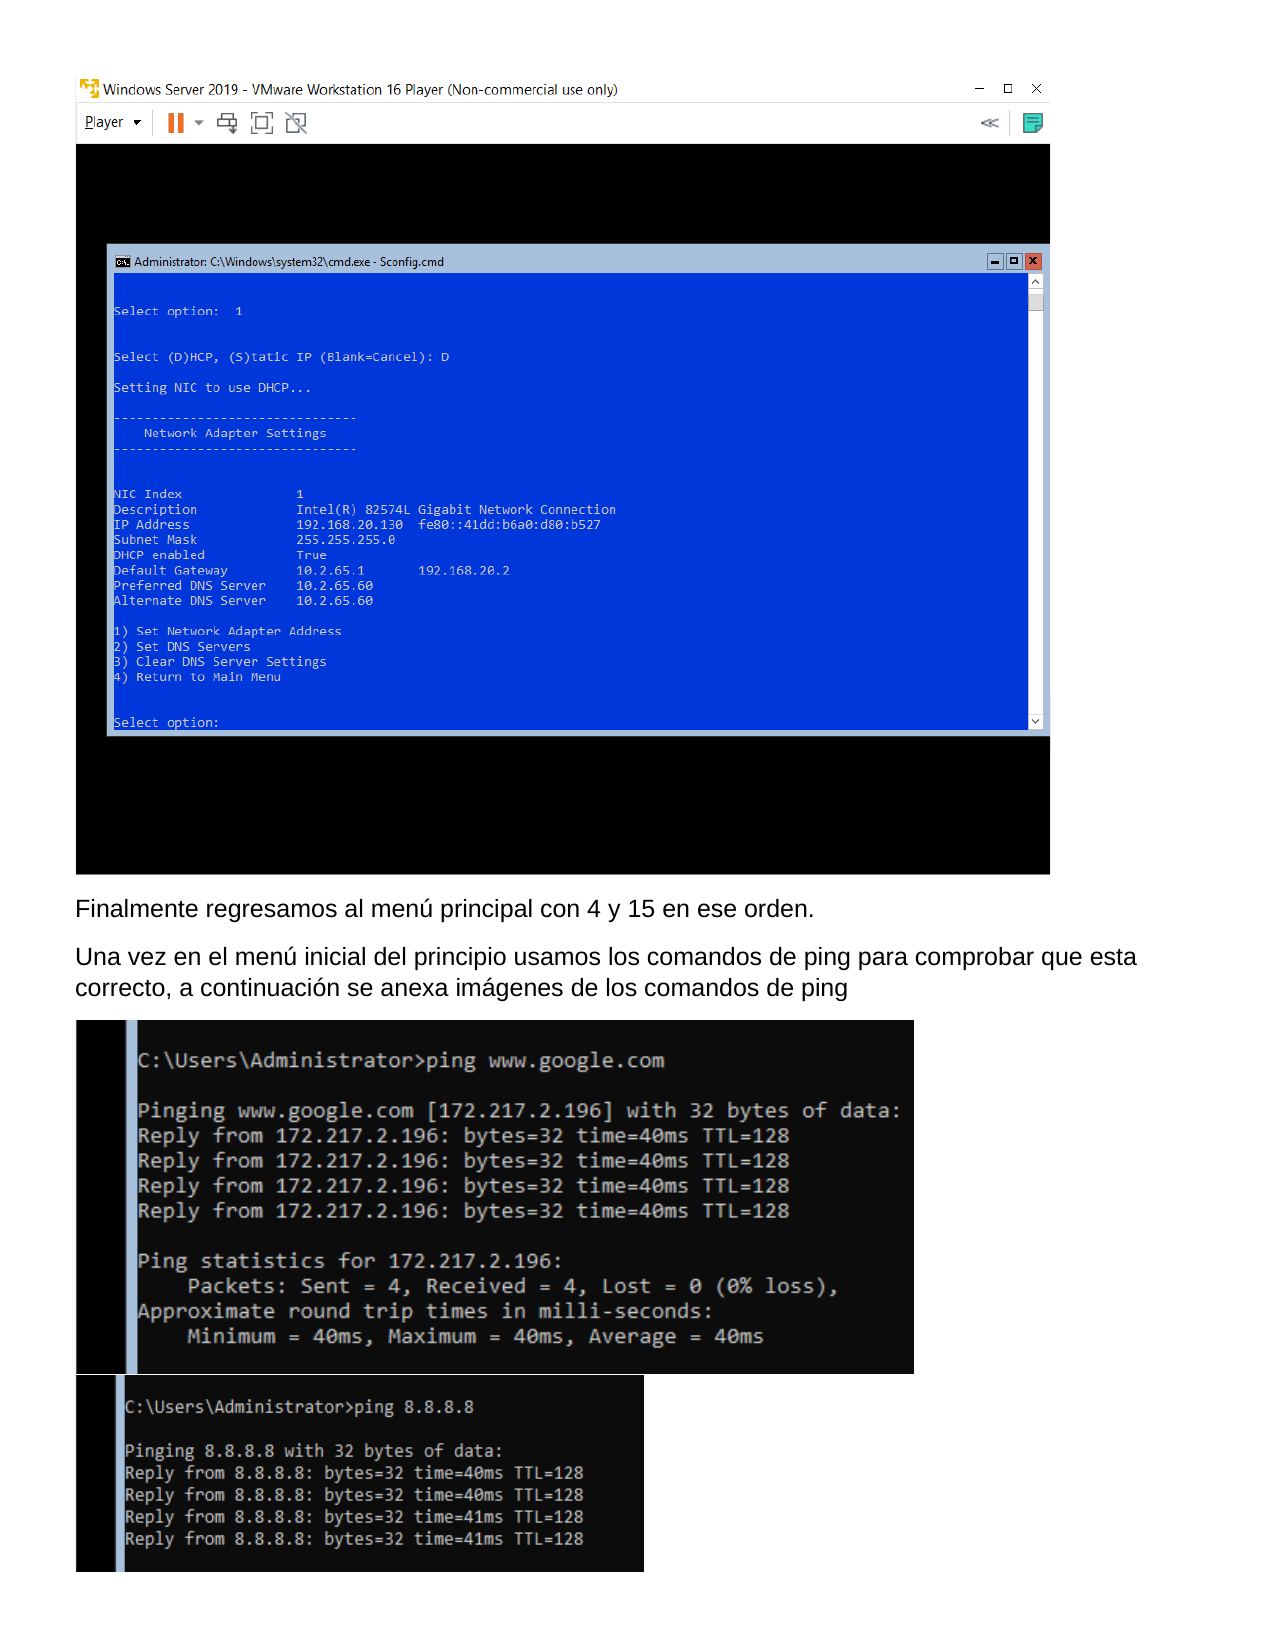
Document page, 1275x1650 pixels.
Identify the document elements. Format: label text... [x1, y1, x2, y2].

picture [75, 1375, 644, 1572]
picture [75, 1020, 914, 1374]
text Finalmente regresamos al menú principal con 4 y 15 en ese orden. [75, 894, 1200, 922]
text Una vez en el menú inicial del principio usamos los comandos de ping para comprobar que esta correcto, a continuación se anexa imágenes de los comandos de ping [75, 941, 1200, 1001]
picture [75, 75, 1050, 875]
